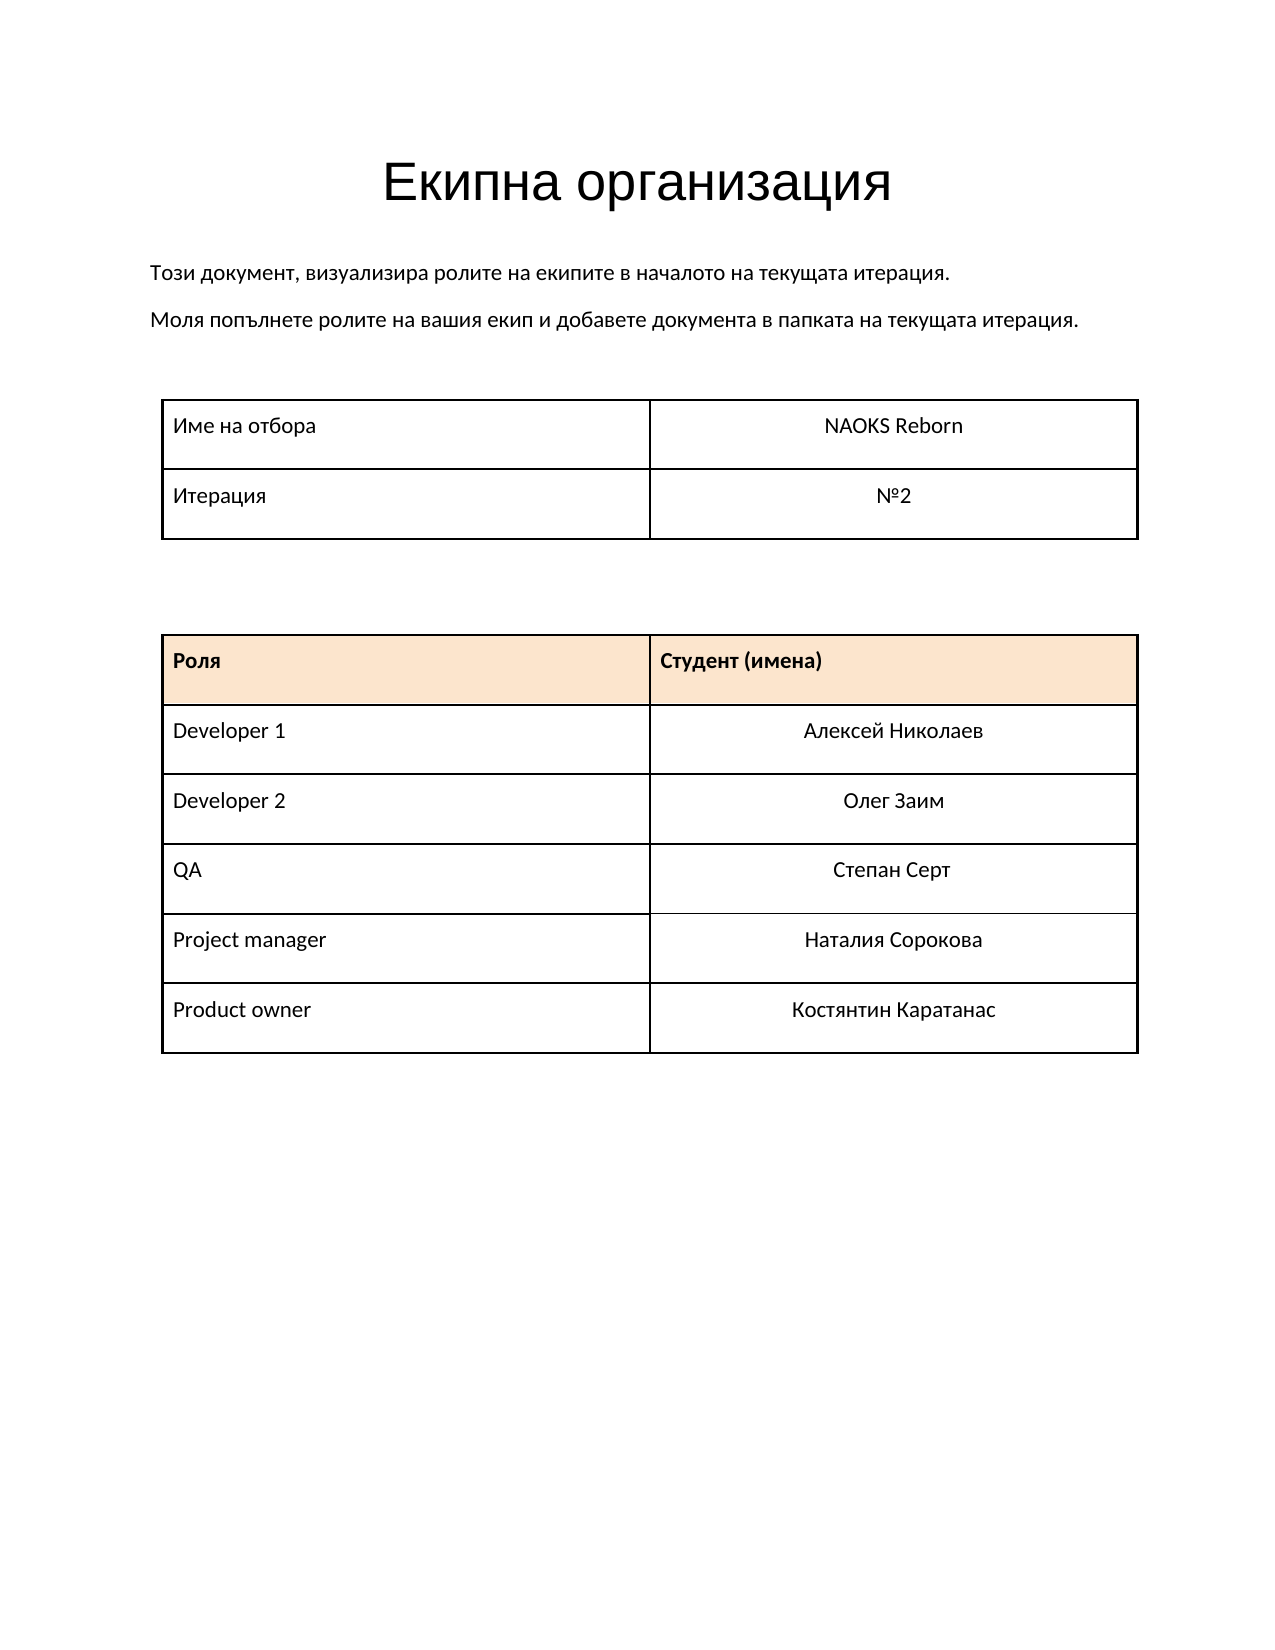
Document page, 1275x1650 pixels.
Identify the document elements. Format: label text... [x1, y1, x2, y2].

text Моля попълнете ролите на вашия екип и добавете документа в папката на текущата итерация. [150, 305, 1125, 333]
table_header Студент (имена) [651, 636, 1136, 703]
table_cell Product owner [164, 984, 649, 1052]
table_cell Developer 1 [164, 706, 649, 773]
title Екипна организация [150, 150, 1125, 212]
text Този документ, визуализира ролите на екипите в началото на текущата итерация. [150, 258, 1125, 286]
table_cell Наталия Сорокова [651, 914, 1136, 982]
table_cell Олег Заим [651, 775, 1136, 843]
table_cell QA [164, 845, 649, 913]
table_cell №2 [651, 470, 1136, 538]
table_cell Алексей Николаев [651, 706, 1136, 773]
table_cell Костянтин Каратанас [651, 984, 1136, 1052]
table_cell Project manager [164, 915, 649, 982]
table_cell Степан Серт [651, 845, 1136, 913]
table_header Роля [164, 636, 649, 703]
table_cell Итерация [164, 470, 649, 538]
table_cell Developer 2 [164, 775, 649, 843]
table_header Име на отбора [164, 401, 649, 468]
table_header NAOKS Reborn [651, 401, 1136, 468]
